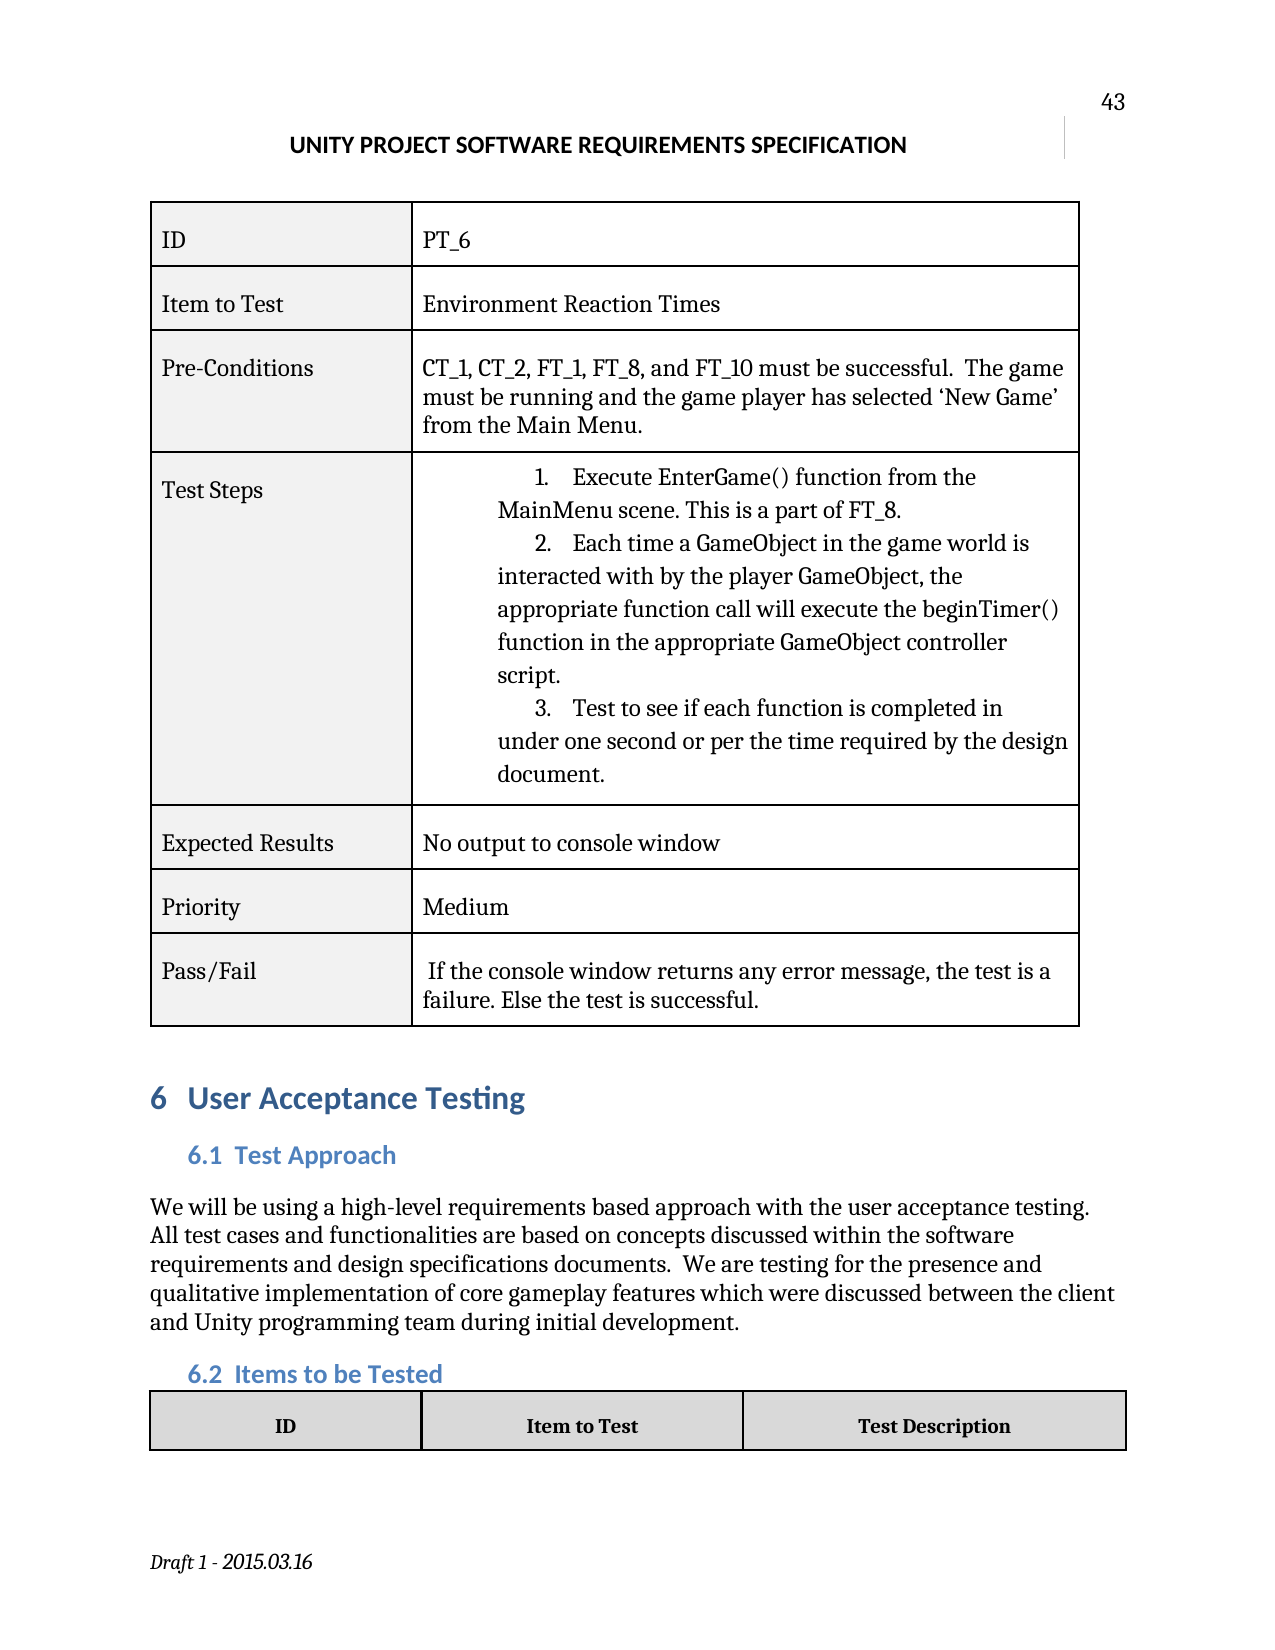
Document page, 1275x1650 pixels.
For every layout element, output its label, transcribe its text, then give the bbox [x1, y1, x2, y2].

table_cell Execute EnterGame() function from the MainMenu scene. This is a part of FT_8. Each time a GameObject in the game world is interacted with by the player GameObject, the appropriate function call will execute the beginTimer() function in the appropriate GameObject controller script. Test to see if each function is completed in under one second or per the time required by the design document. [413, 453, 1078, 804]
table_header PT_6 [413, 203, 1078, 265]
table_header ID [151, 1392, 420, 1449]
table_cell CT_1, CT_2, FT_1, FT_8, and FT_10 must be successful. The game must be running and the game player has selected ‘New Game’ from the Main Menu. [413, 331, 1078, 451]
table_cell Pre-Conditions [152, 331, 411, 451]
table_cell Priority [152, 870, 411, 932]
table_header ID [152, 203, 411, 265]
subtitle We will be using a high-level requirements based approach with the user acceptance testing. All test cases and functionalities are based on concepts discussed within the software requirements and design specifications documents. We are testing for the presence and qualitative implementation of core gameplay features which were discussed between the client and Unity programming team during initial development. [150, 1192, 1125, 1336]
table_cell Item to Test [152, 267, 411, 329]
subtitle User Acceptance Testing [150, 1077, 1125, 1118]
table_cell Pass/Fail [152, 934, 411, 1025]
table_cell If the console window returns any error message, the test is a failure. Else the test is successful. [413, 934, 1078, 1025]
subtitle Items to be Tested [187, 1357, 1125, 1390]
table_cell Test Steps [152, 453, 411, 804]
table_header Test Description [744, 1392, 1125, 1449]
table_cell Environment Reaction Times [413, 267, 1078, 329]
table_cell Medium [413, 870, 1078, 932]
table_header Item to Test [423, 1392, 742, 1449]
table_cell Expected Results [152, 806, 411, 868]
subtitle Test Approach [187, 1138, 1125, 1172]
table_cell No output to console window [413, 806, 1078, 868]
